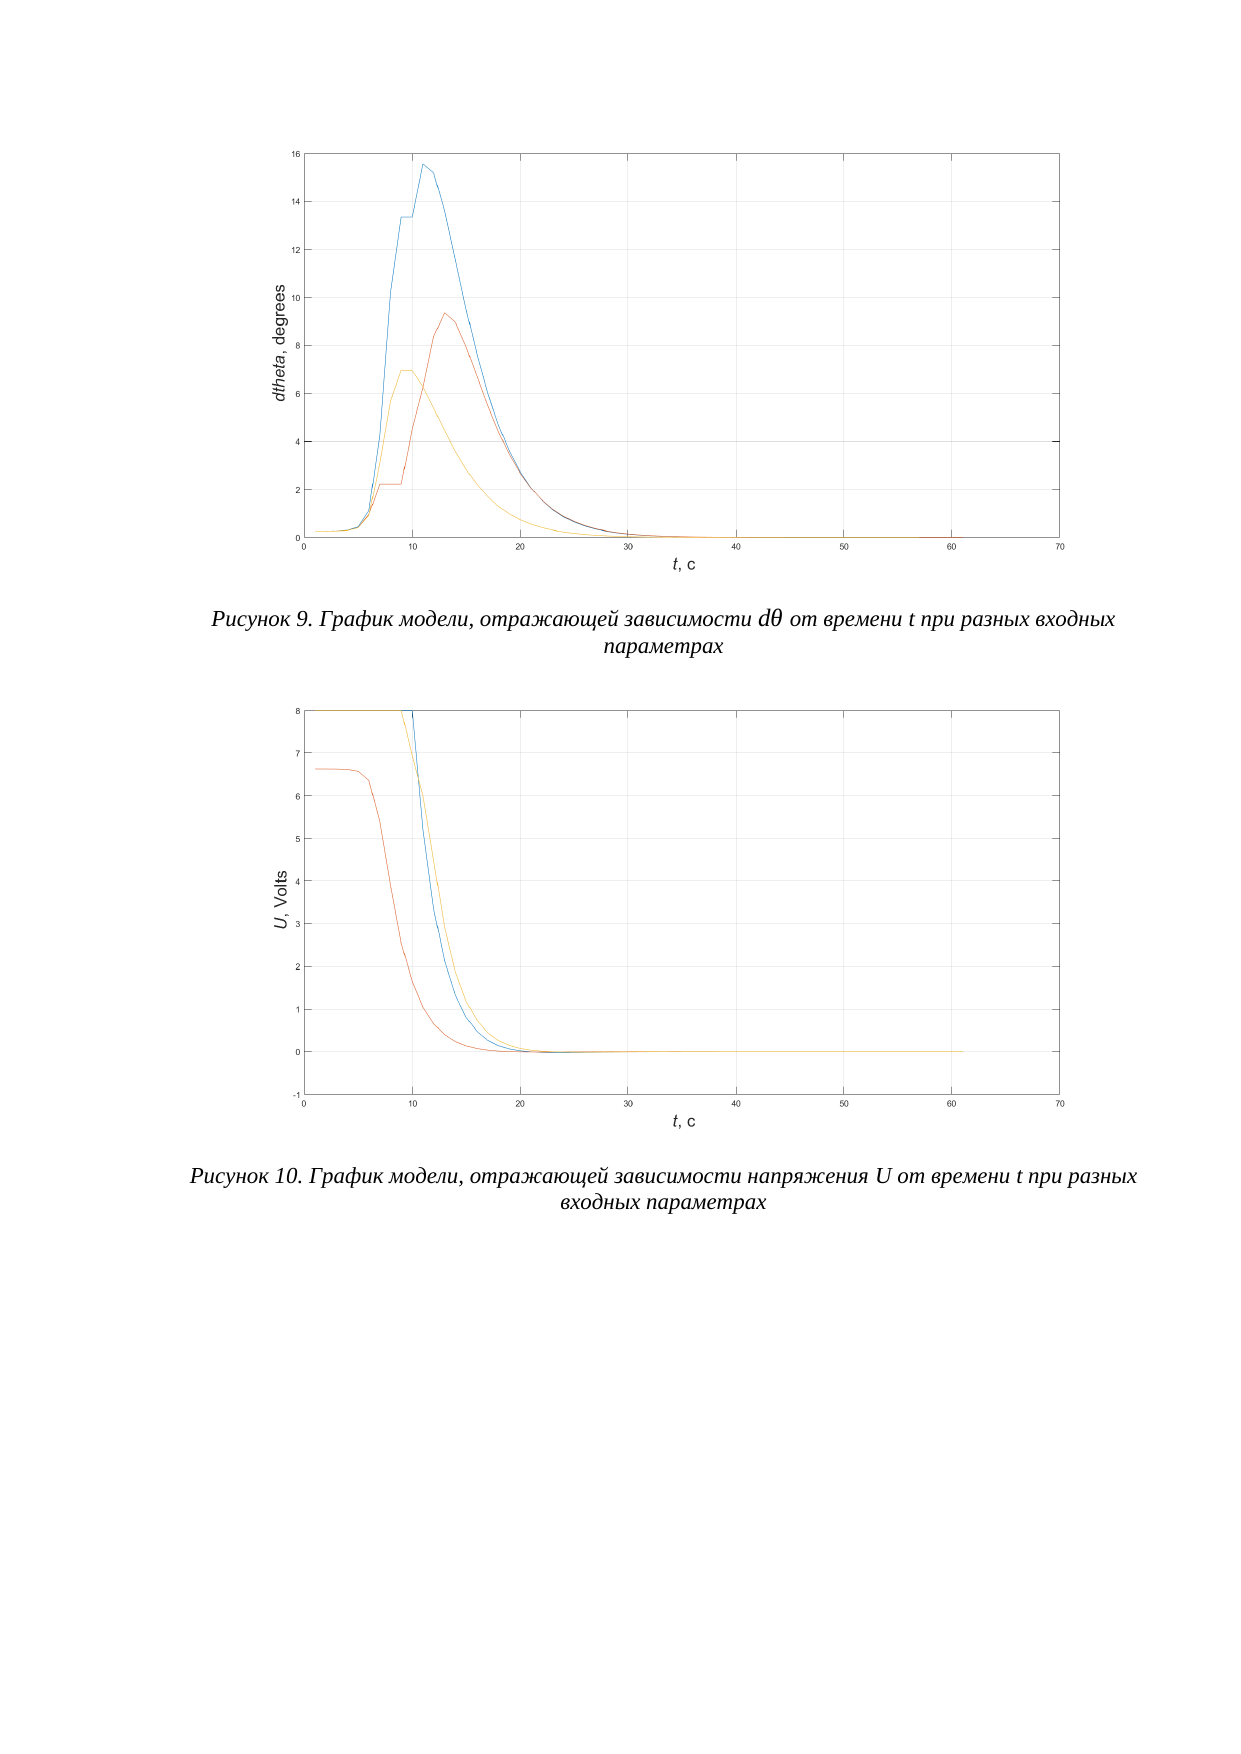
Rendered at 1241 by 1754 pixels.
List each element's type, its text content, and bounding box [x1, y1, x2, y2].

picture [177, 675, 1152, 1146]
text Рисунок 10. График модели, отражающей зависимости напряжения U от времени t при разных входных параметрах [177, 1162, 1152, 1215]
picture [177, 118, 1152, 589]
text Рисунок 9. График модели, отражающей зависимости от времени t при разных входных параметрах [177, 605, 1152, 659]
